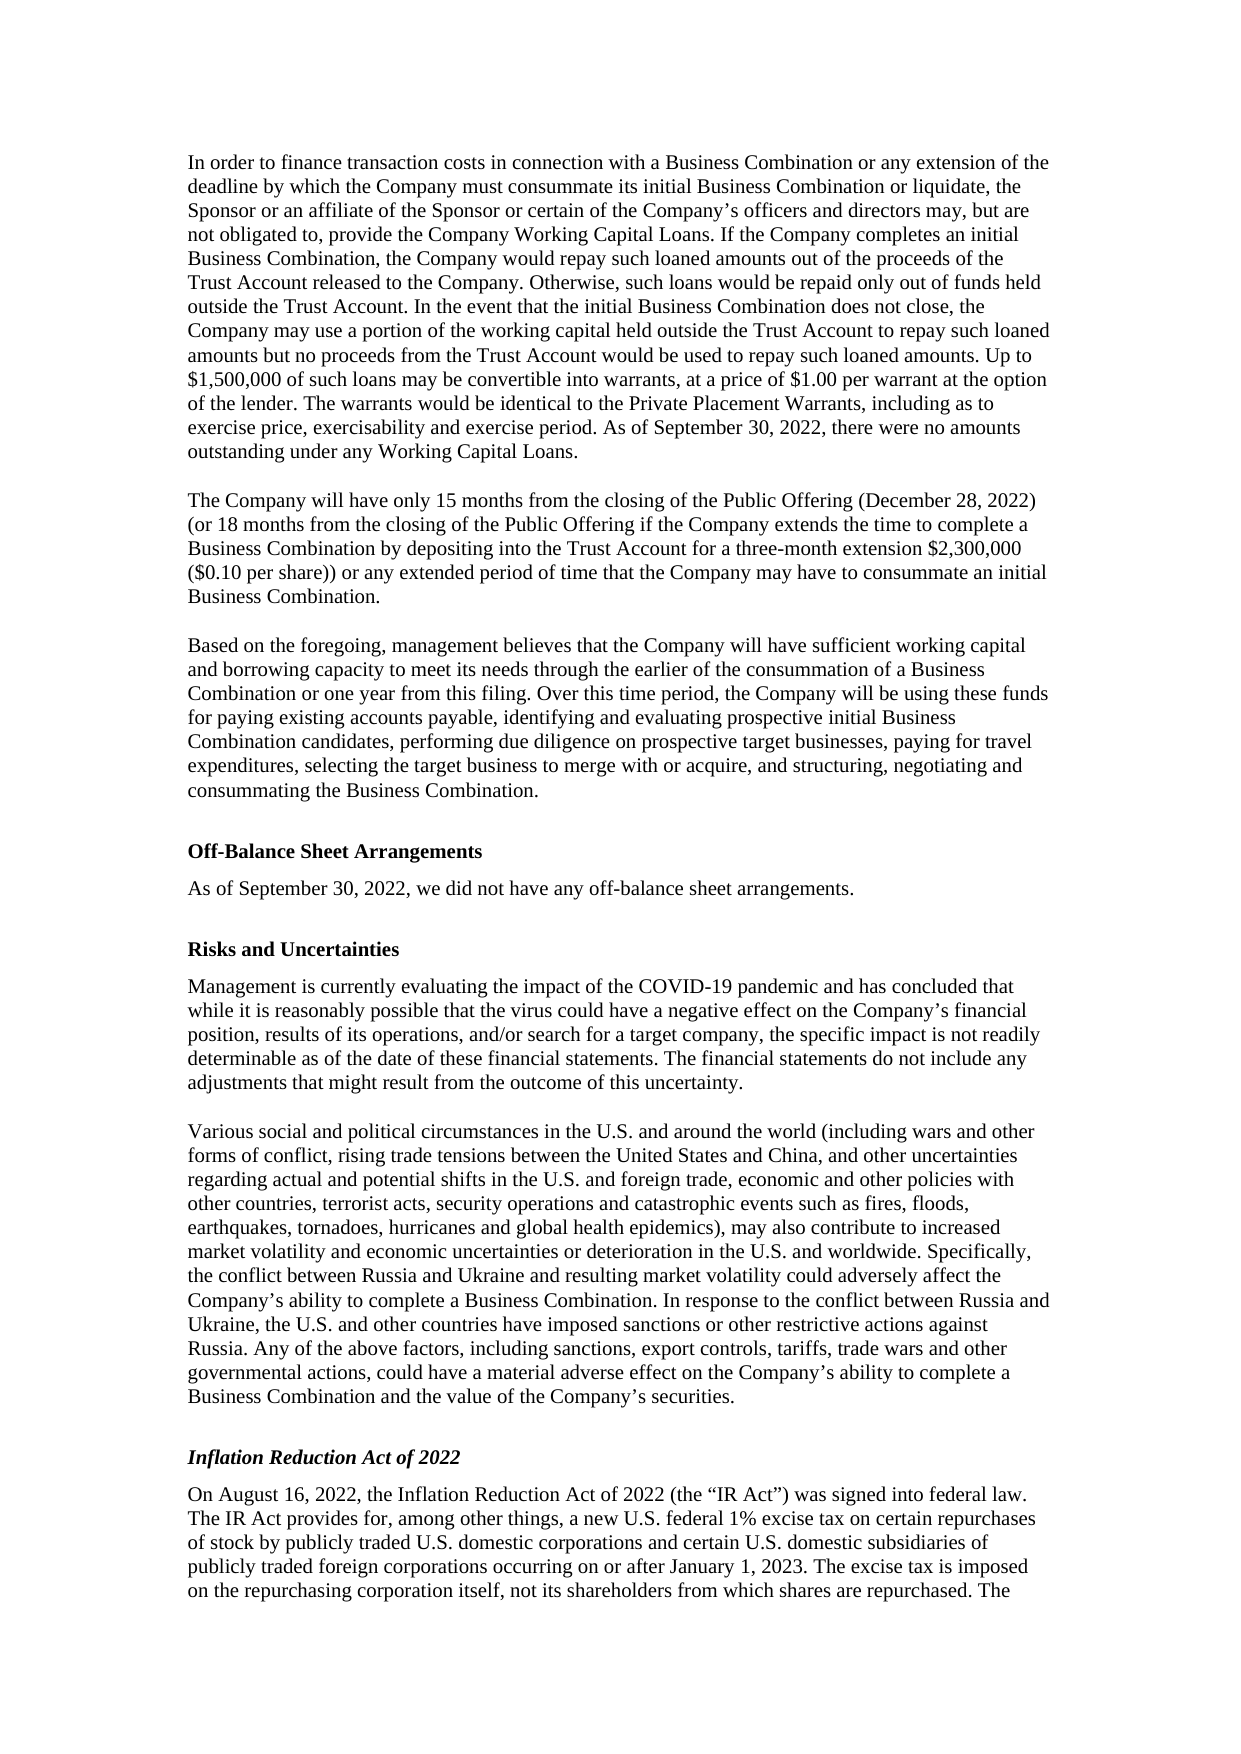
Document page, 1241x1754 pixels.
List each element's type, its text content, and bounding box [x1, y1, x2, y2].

text The Company will have only 15 months from the closing of the Public Offering (December 28, 2022) (or 18 months from the closing of the Public Offering if the Company extends the time to complete a Business Combination by depositing into the Trust Account for a three-month extension $2,300,000 ($0.10 per share)) or any extended period of time that the Company may have to consummate an initial Business Combination. [187, 488, 1053, 608]
text Based on the foregoing, management believes that the Company will have sufficient working capital and borrowing capacity to meet its needs through the earlier of the consummation of a Business Combination or one year from this filing. Over this time period, the Company will be using these funds for paying existing accounts payable, identifying and evaluating prospective initial Business Combination candidates, performing due diligence on prospective target businesses, paying for travel expenditures, selecting the target business to merge with or acquire, and structuring, negotiating and consummating the Business Combination. [187, 633, 1053, 802]
text In order to finance transaction costs in connection with a Business Combination or any extension of the deadline by which the Company must consummate its initial Business Combination or liquidate, the Sponsor or an affiliate of the Sponsor or certain of the Company’s officers and directors may, but are not obligated to, provide the Company Working Capital Loans. If the Company completes an initial Business Combination, the Company would repay such loaned amounts out of the proceeds of the Trust Account released to the Company. Otherwise, such loans would be repaid only out of funds held outside the Trust Account. In the event that the initial Business Combination does not close, the Company may use a portion of the working capital held outside the Trust Account to repay such loaned amounts but no proceeds from the Trust Account would be used to repay such loaned amounts. Up to $1,500,000 of such loans may be convertible into warrants, at a price of $1.00 per warrant at the option of the lender. The warrants would be identical to the Private Placement Warrants, including as to exercise price, exercisability and exercise period. As of September 30, 2022, there were no amounts outstanding under any Working Capital Loans. [187, 150, 1053, 463]
text Off-Balance Sheet Arrangements [187, 839, 1053, 863]
text Management is currently evaluating the impact of the COVID-19 pandemic and has concluded that while it is reasonably possible that the virus could have a negative effect on the Company’s financial position, results of its operations, and/or search for a target company, the specific impact is not readily determinable as of the date of these financial statements. The financial statements do not include any adjustments that might result from the outcome of this uncertainty. [187, 974, 1053, 1094]
text As of September 30, 2022, we did not have any off-balance sheet arrangements. [187, 876, 1053, 900]
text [187, 1482, 1053, 1602]
text Inflation Reduction Act of 2022 [187, 1445, 1053, 1469]
text Risks and Uncertainties [187, 937, 1053, 961]
text Various social and political circumstances in the U.S. and around the world (including wars and other forms of conflict, rising trade tensions between the United States and China, and other uncertainties regarding actual and potential shifts in the U.S. and foreign trade, economic and other policies with other countries, terrorist acts, security operations and catastrophic events such as fires, floods, earthquakes, tornadoes, hurricanes and global health epidemics), may also contribute to increased market volatility and economic uncertainties or deterioration in the U.S. and worldwide. Specifically, the conflict between Russia and Ukraine and resulting market volatility could adversely affect the Company’s ability to complete a Business Combination. In response to the conflict between Russia and Ukraine, the U.S. and other countries have imposed sanctions or other restrictive actions against Russia. Any of the above factors, including sanctions, export controls, tariffs, trade wars and other governmental actions, could have a material adverse effect on the Company’s ability to complete a Business Combination and the value of the Company’s securities. [187, 1119, 1053, 1408]
